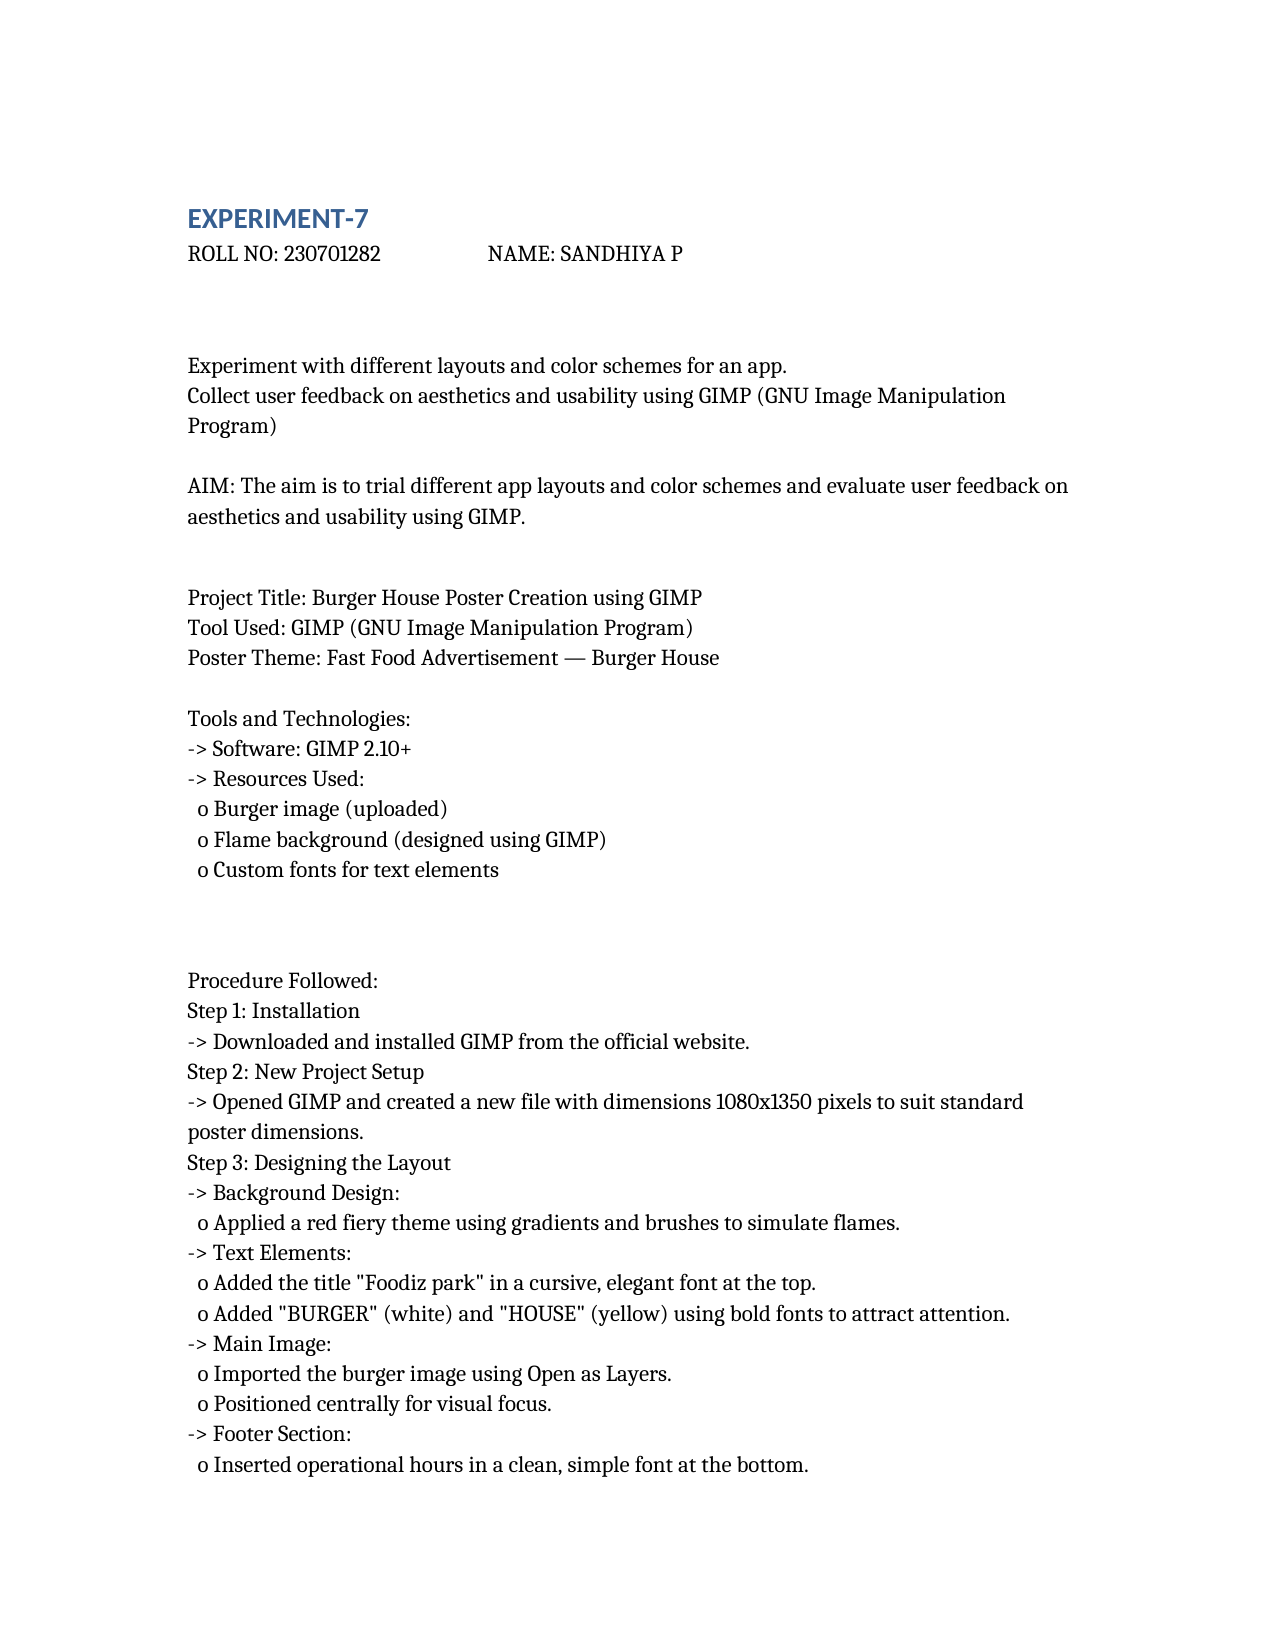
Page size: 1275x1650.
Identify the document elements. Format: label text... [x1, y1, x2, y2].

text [187, 938, 1087, 1478]
text ROLL NO: 230701282 NAME: SANDHIYA P [187, 241, 1087, 328]
text Experiment with different layouts and color schemes for an app. Collect user feedback on aesthetics and usability using GIMP (GNU Image Manipulation Program) AIM: The aim is to trial different app layouts and color schemes and evaluate user feedback on aesthetics and usability using GIMP. [187, 352, 1087, 560]
text Project Title: Burger House Poster Creation using GIMP Tool Used: GIMP (GNU Image Manipulation Program) Poster Theme: Fast Food Advertisement — Burger House Tools and Technologies: -> Software: GIMP 2.10+ -> Resources Used: o Burger image (uploaded) o Flame background (designed using GIMP) o Custom fonts for text elements [187, 585, 1087, 913]
subtitle EXPERIMENT-7 [187, 200, 1087, 236]
